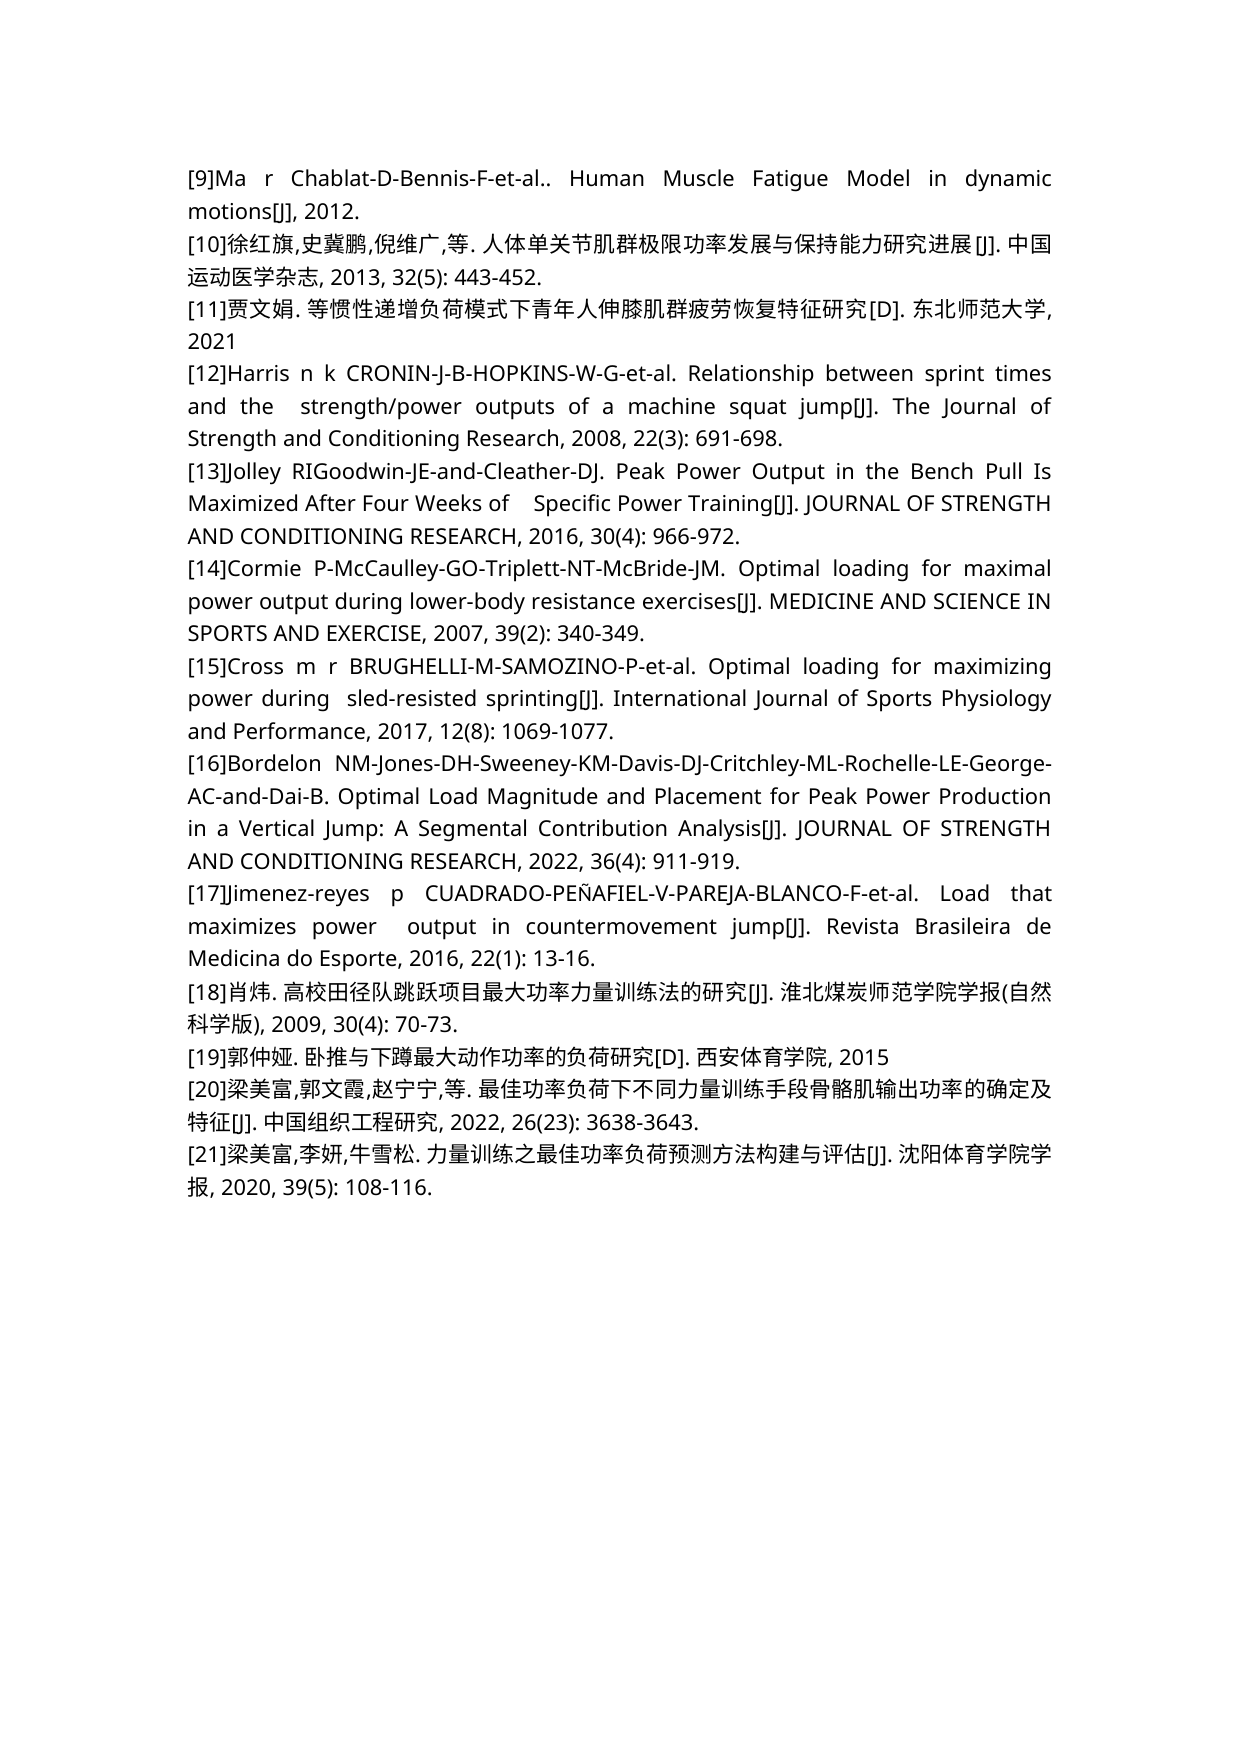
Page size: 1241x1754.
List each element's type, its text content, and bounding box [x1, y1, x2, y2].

text [12]Harris n k CRONIN-J-B-HOPKINS-W-G-et-al. Relationship between sprint times and the strength/power outputs of a machine squat jump[J]. The Journal of Strength and Conditioning Research, 2008, 22(3): 691-698. [187, 357, 1053, 454]
text [13]Jolley RIGoodwin-JE-and-Cleather-DJ. Peak Power Output in the Bench Pull Is Maximized After Four Weeks of Specific Power Training[J]. JOURNAL OF STRENGTH AND CONDITIONING RESEARCH, 2016, 30(4): 966-972. [187, 454, 1053, 552]
text [10]徐红旗,史冀鹏,倪维广,等. 人体单关节肌群极限功率发展与保持能力研究进展[J]. 中国运动医学杂志, 2013, 32(5): 443-452. [187, 227, 1053, 292]
text [18]肖炜. 高校田径队跳跃项目最大功率力量训练法的研究[J]. 淮北煤炭师范学院学报(自然科学版), 2009, 30(4): 70-73. [187, 974, 1053, 1039]
text [21]梁美富,李妍,牛雪松. 力量训练之最佳功率负荷预测方法构建与评估[J]. 沈阳体育学院学报, 2020, 39(5): 108-116. [187, 1137, 1053, 1202]
text [19]郭仲娅. 卧推与下蹲最大动作功率的负荷研究[D]. 西安体育学院, 2015 [187, 1039, 1053, 1072]
text [16]Bordelon NM-Jones-DH-Sweeney-KM-Davis-DJ-Critchley-ML-Rochelle-LE-George-AC-and-Dai-B. Optimal Load Magnitude and Placement for Peak Power Production in a Vertical Jump: A Segmental Contribution Analysis[J]. JOURNAL OF STRENGTH AND CONDITIONING RESEARCH, 2022, 36(4): 911-919. [187, 747, 1053, 877]
text [15]Cross m r BRUGHELLI-M-SAMOZINO-P-et-al. Optimal loading for maximizing power during sled-resisted sprinting[J]. International Journal of Sports Physiology and Performance, 2017, 12(8): 1069-1077. [187, 649, 1053, 747]
text [14]Cormie P-McCaulley-GO-Triplett-NT-McBride-JM. Optimal loading for maximal power output during lower-body resistance exercises[J]. MEDICINE AND SCIENCE IN SPORTS AND EXERCISE, 2007, 39(2): 340-349. [187, 552, 1053, 649]
text [9]Ma r Chablat-D-Bennis-F-et-al.. Human Muscle Fatigue Model in dynamic motions[J], 2012. [187, 162, 1053, 227]
text [20]梁美富,郭文霞,赵宁宁,等. 最佳功率负荷下不同力量训练手段骨骼肌输出功率的确定及特征[J]. 中国组织工程研究, 2022, 26(23): 3638-3643. [187, 1072, 1053, 1137]
text [17]Jimenez-reyes p CUADRADO-PEÑAFIEL-V-PAREJA-BLANCO-F-et-al. Load that maximizes power output in countermovement jump[J]. Revista Brasileira de Medicina do Esporte, 2016, 22(1): 13-16. [187, 877, 1053, 974]
text [11]贾文娟. 等惯性递增负荷模式下青年人伸膝肌群疲劳恢复特征研究[D]. 东北师范大学, 2021 [187, 292, 1053, 357]
